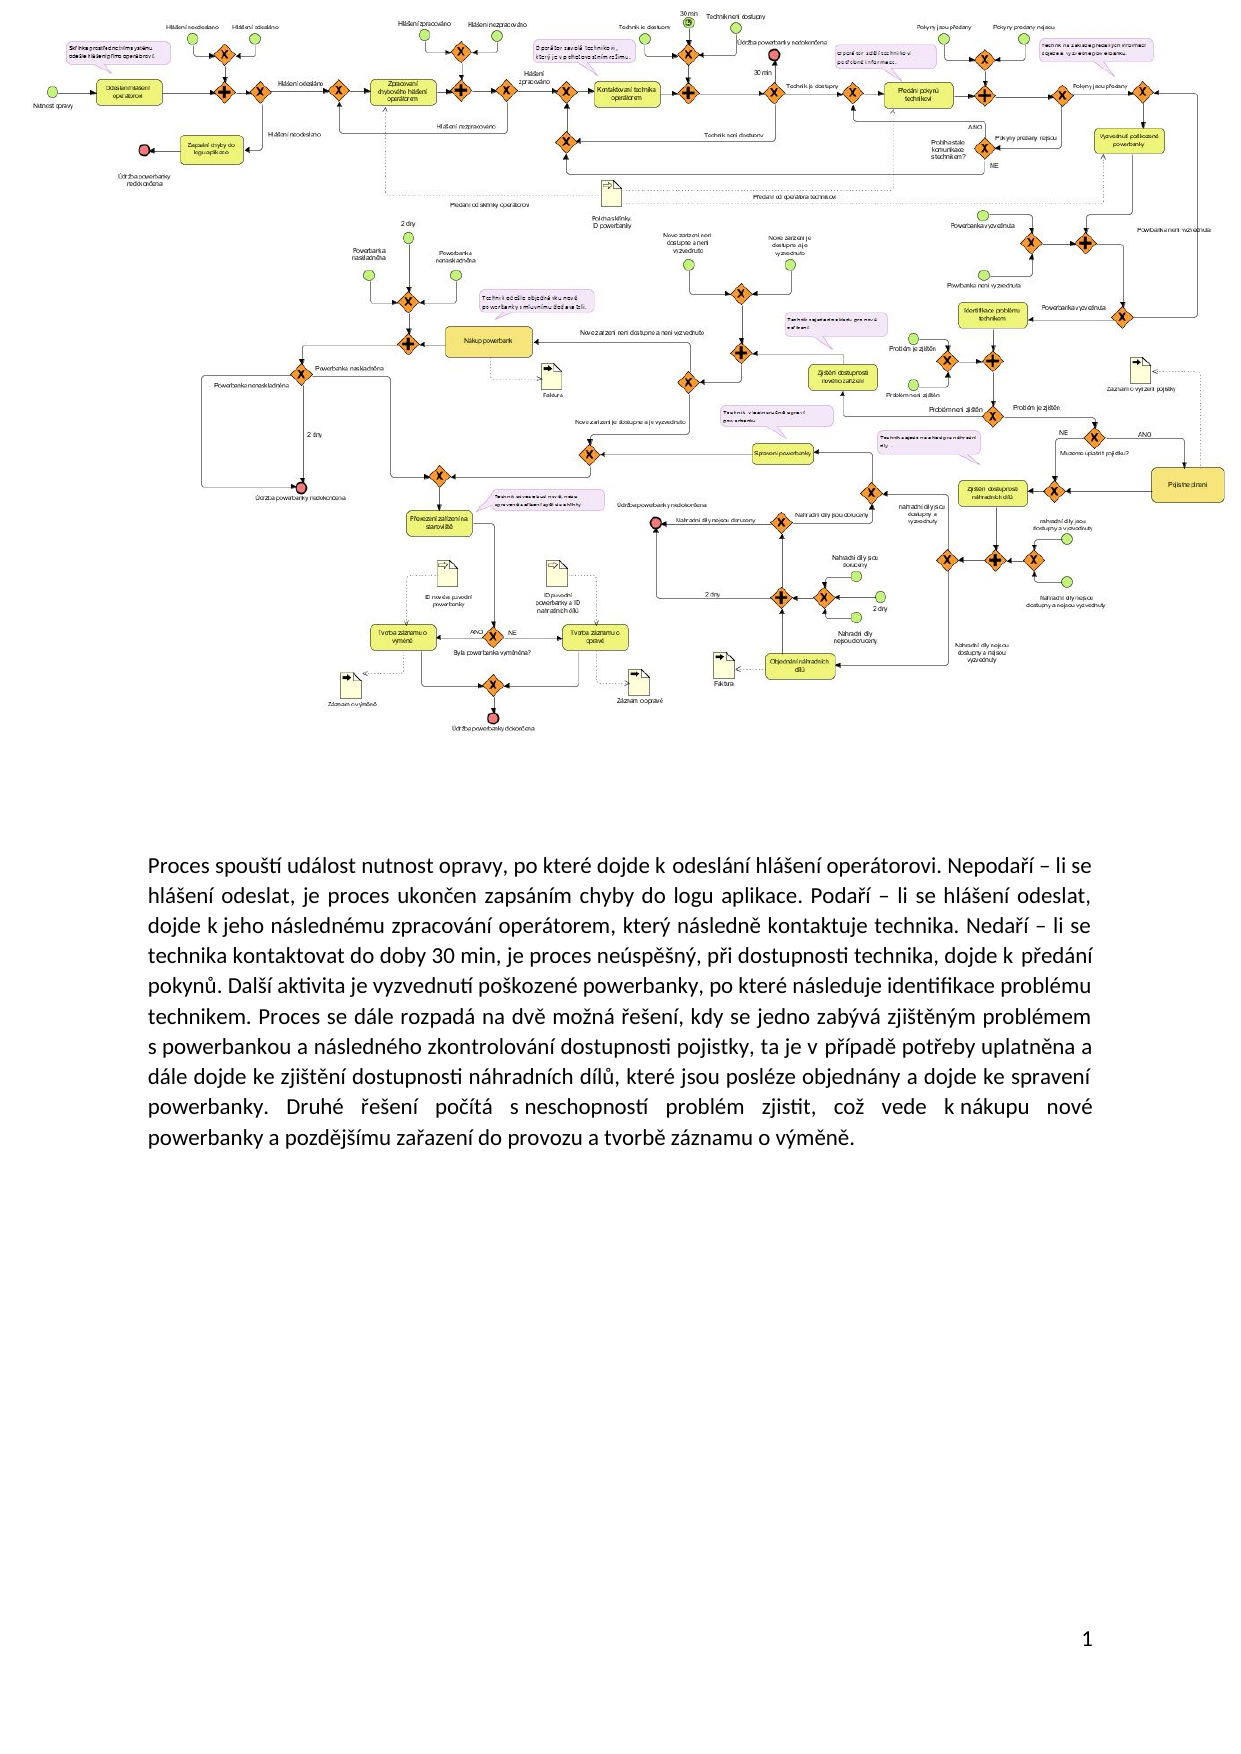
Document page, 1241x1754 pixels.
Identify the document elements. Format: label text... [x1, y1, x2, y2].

text Proces spouští událost nutnost opravy, po které dojde k odeslání hlášení operátorovi. Nepodaří – li se hlášení odeslat, je proces ukončen zapsáním chyby do logu aplikace. Podaří – li se hlášení odeslat, dojde k jeho následnému zpracování operátorem, který následně kontaktuje technika. Nedaří – li se technika kontaktovat do doby 30 min, je proces neúspěšný, při dostupnosti technika, dojde k předání pokynů. Další aktivita je vyzvednutí poškozené powerbanky, po které následuje identifikace problému technikem. Proces se dále rozpadá na dvě možná řešení, kdy se jedno zabývá zjištěným problémem s powerbankou a následného zkontrolování dostupnosti pojistky, ta je v případě potřeby uplatněna a dále dojde ke zjištění dostupnosti náhradních dílů, které jsou posléze objednány a dojde ke spravení powerbanky. Druhé řešení počítá s neschopností problém zjistit, což vede k nákupu nové powerbanky a pozdějšímu zařazení do provozu a tvorbě záznamu o výměně. [148, 851, 1093, 1151]
picture [15, 11, 1241, 739]
